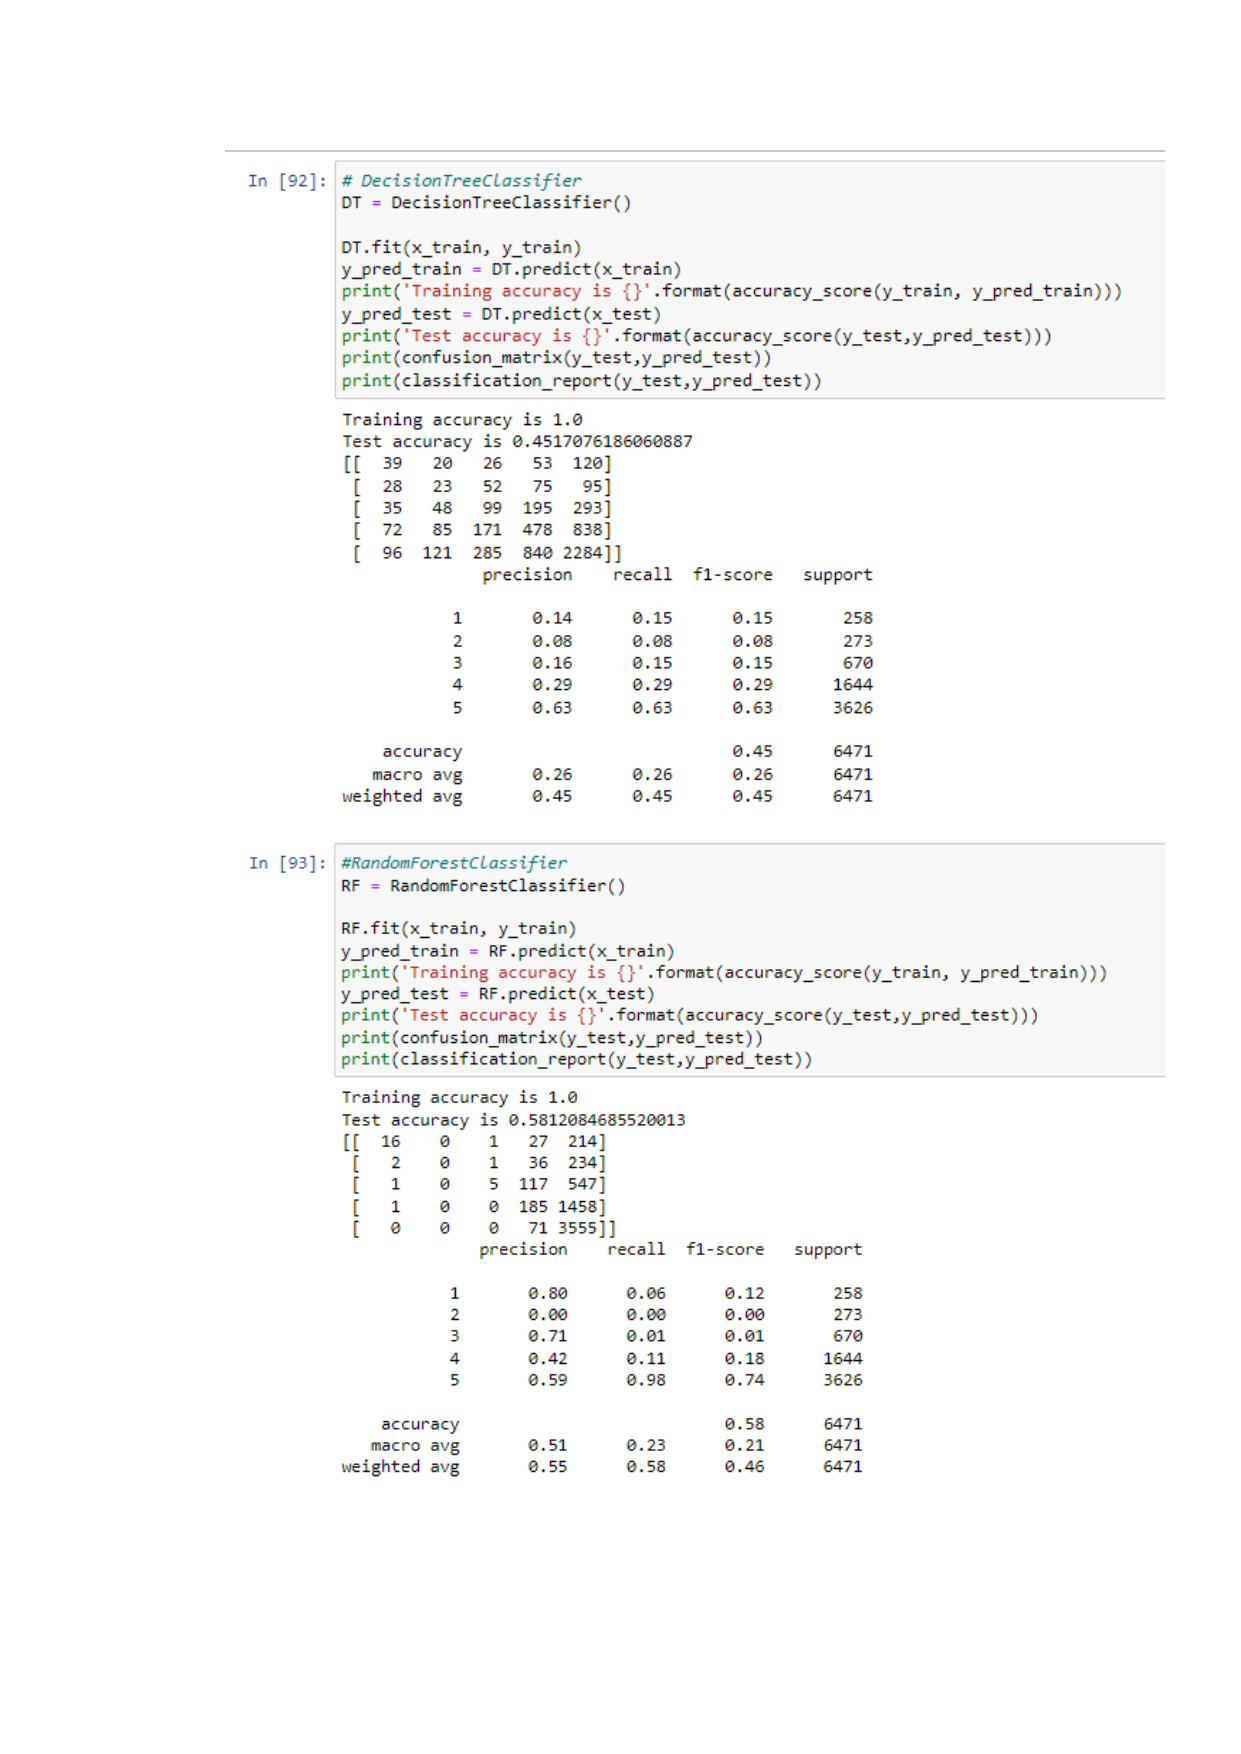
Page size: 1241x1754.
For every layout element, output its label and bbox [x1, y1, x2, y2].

picture [225, 829, 1166, 1495]
picture [225, 150, 1166, 828]
